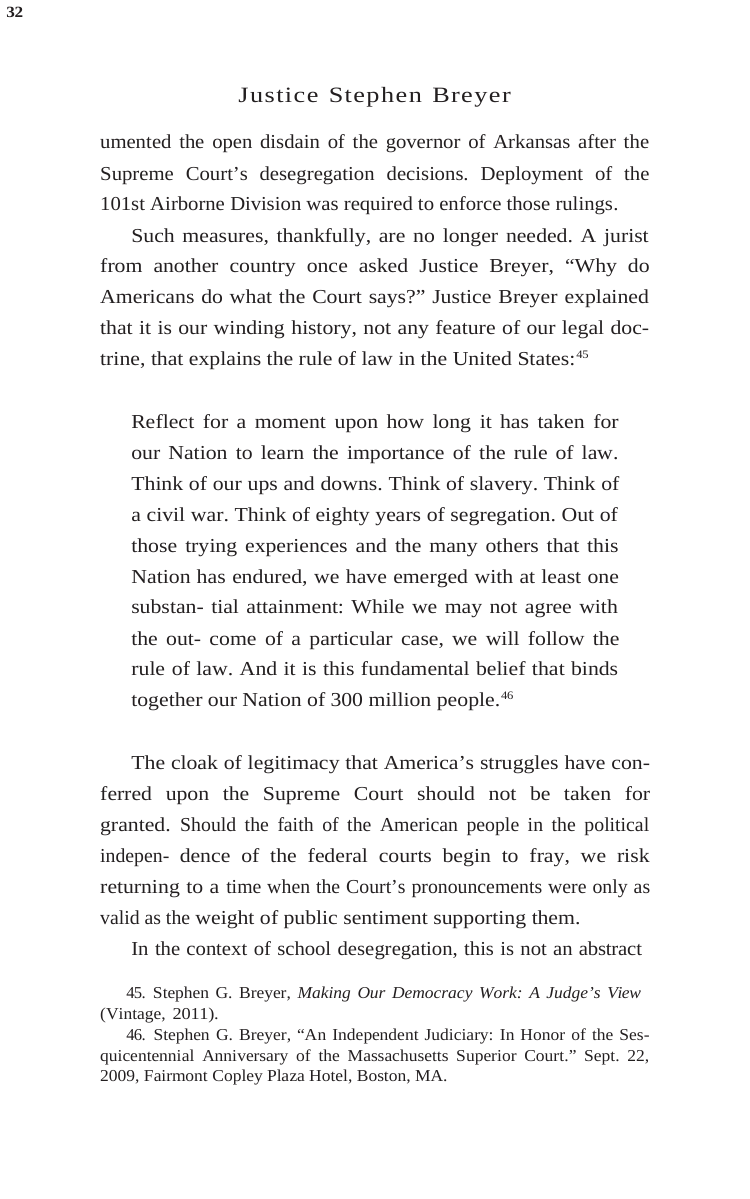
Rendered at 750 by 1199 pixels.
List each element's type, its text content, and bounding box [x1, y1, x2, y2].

text In the context of school desegregation, this is not an abstract [131, 937, 662, 960]
text The cloak of legitimacy that America’s struggles have con- ferred upon the Supreme Court should not be taken for granted. Should the faith of the American people in the political indepen- dence of the federal courts begin to fray, we risk returning to a time when the Court’s pronouncements were only as valid as the weight of public sentiment supporting them. [100, 751, 650, 929]
list Stephen G. Breyer, Making Our Democracy Work: A Judge’s View [126, 983, 662, 1002]
text umented the open disdain of the governor of Arkansas after the Supreme Court’s desegregation decisions. Deployment of the 101st Airborne Division was required to enforce those rulings. [100, 131, 650, 215]
text Reflect for a moment upon how long it has taken for our Nation to learn the importance of the rule of law. Think of our ups and downs. Think of slavery. Think of a civil war. Think of eighty years of segregation. Out of those trying experiences and the many others that this Nation has endured, we have emerged with at least one substan- tial attainment: While we may not agree with the out- come of a particular case, we will follow the rule of law. And it is this fundamental belief that binds together our Nation of 300 million people.46 [131, 410, 619, 711]
list Stephen G. Breyer, “An Independent Judiciary: In Honor of the Ses- quicentennial Anniversary of the Massachusetts Superior Court.” Sept. 22, 2009, Fairmont Copley Plaza Hotel, Boston, MA. [100, 1025, 650, 1085]
text (Vintage, 2011). [100, 1004, 662, 1023]
subtitle Justice Stephen Breyer [238, 82, 662, 107]
text Such measures, thankfully, are no longer needed. A jurist from another country once asked Justice Breyer, “Why do Americans do what the Court says?” Justice Breyer explained that it is our winding history, not any feature of our legal doc- trine, that explains the rule of law in the United States:45 [100, 223, 650, 370]
